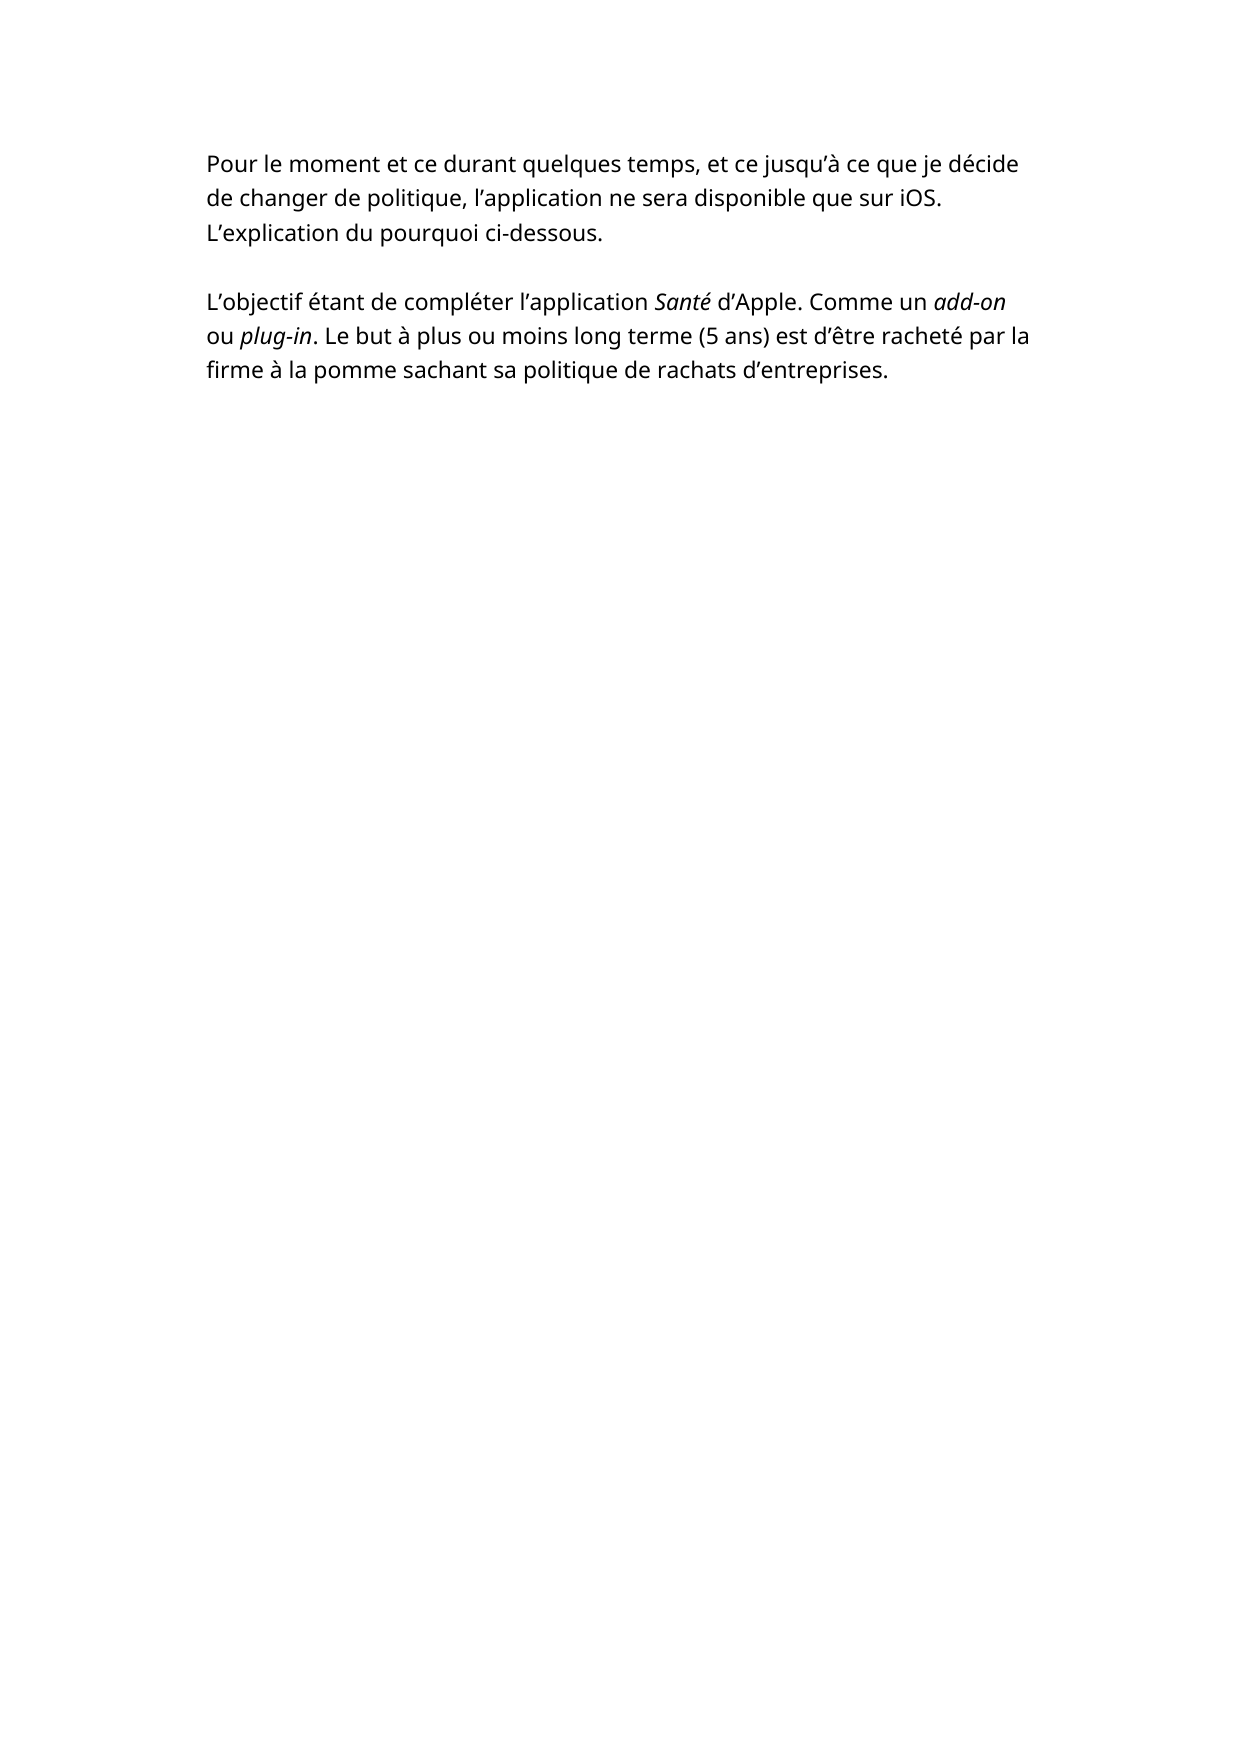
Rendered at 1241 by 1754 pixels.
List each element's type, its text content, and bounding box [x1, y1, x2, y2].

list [206, 148, 1034, 248]
text Pour le moment et ce durant quelques temps, et ce jusqu’à ce que je décide de changer de politique, l’application ne sera disponible que sur iOS. L’explication du pourquoi ci-dessous. L’objectif étant de compléter l’application Santé d’Apple. Comme un add-on ou plug-in. Le but à plus ou moins long terme (5 ans) est d’être racheté par la firme à la pomme sachant sa politique de rachats d’entreprises. [206, 323, 1034, 560]
